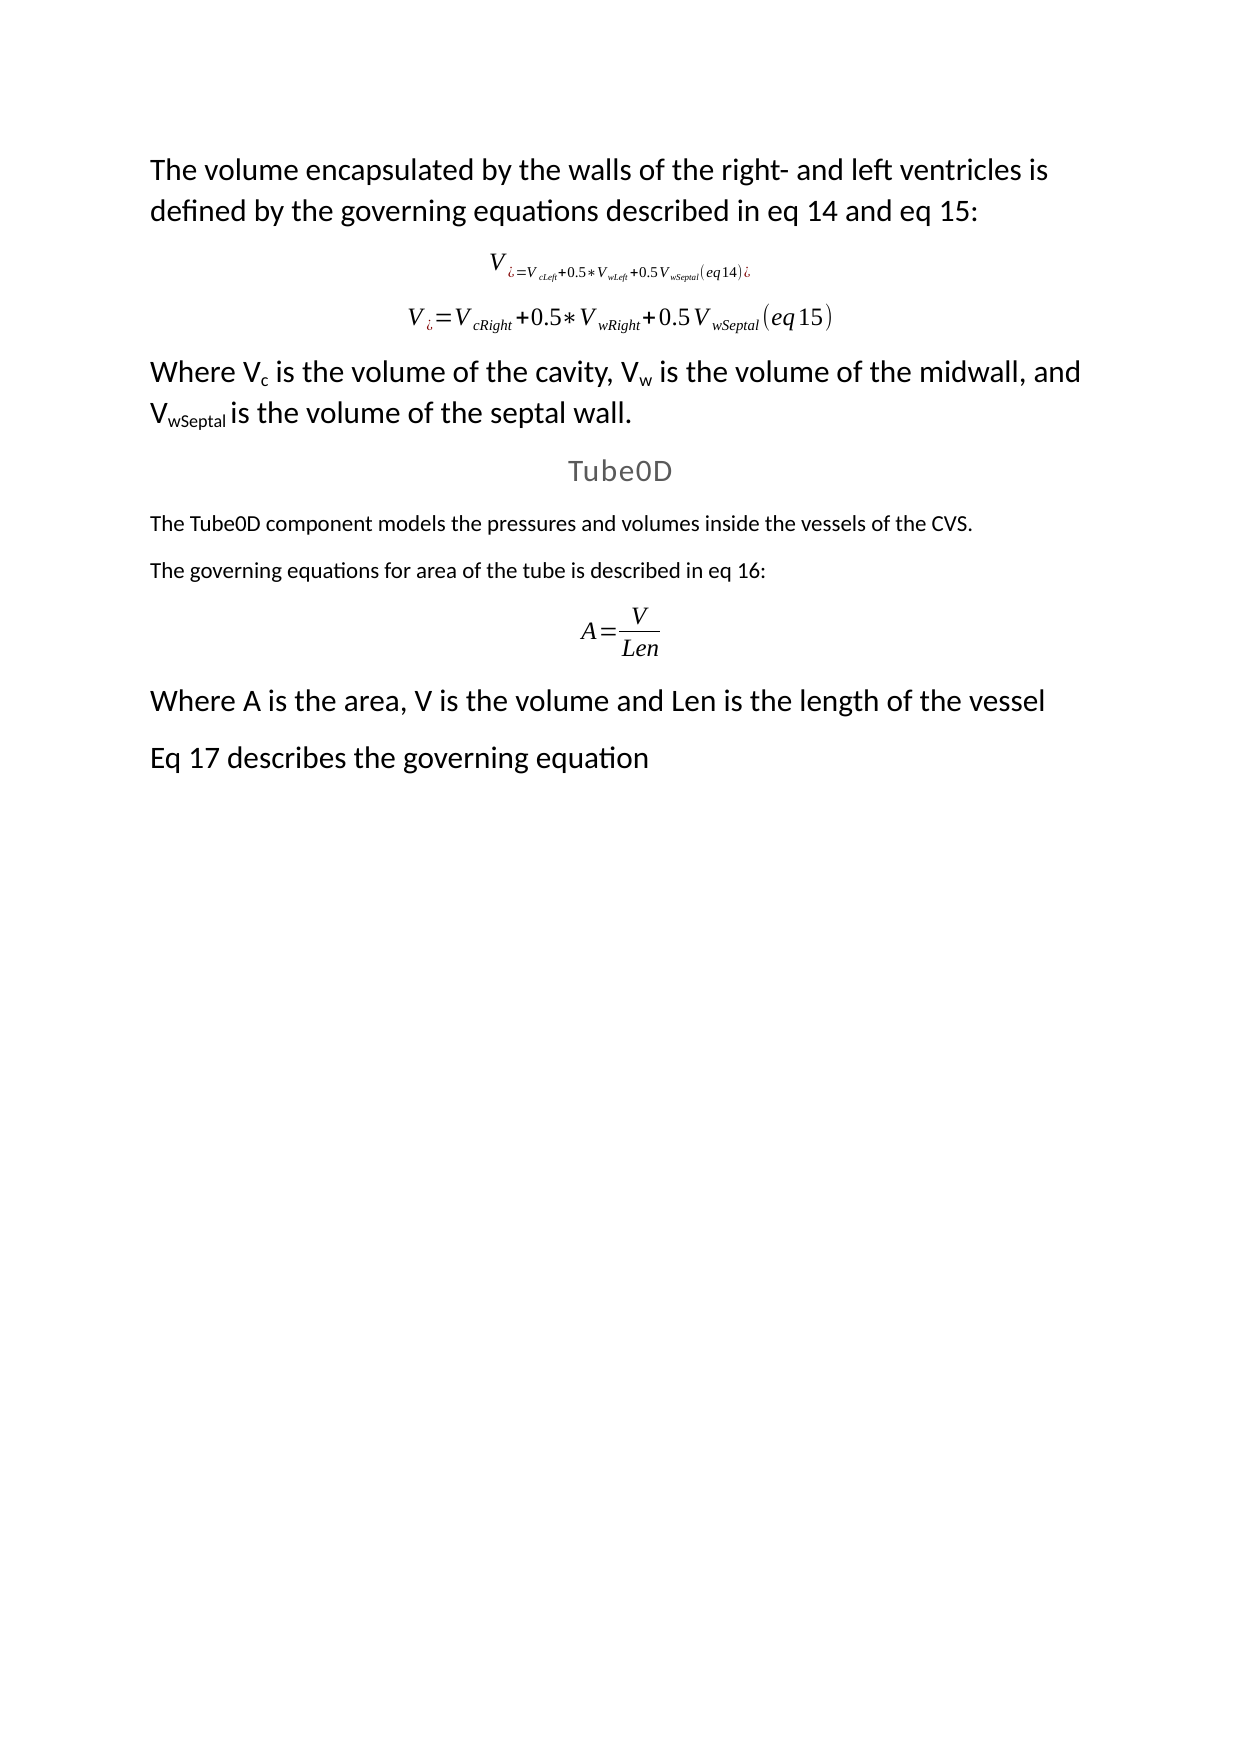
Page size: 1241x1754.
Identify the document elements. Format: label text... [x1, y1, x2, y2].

text The governing equations for area of the tube is described in eq 16: [150, 556, 1090, 584]
text Where A is the area, V is the volume and Len is the length of the vessel [150, 681, 1090, 719]
subtitle Tube0D [150, 451, 1090, 489]
text Where Vc is the volume of the cavity, Vw is the volume of the midwall, and VwSeptal is the volume of the septal wall. [150, 352, 1090, 432]
text The volume encapsulated by the walls of the right- and left ventricles is defined by the governing equations described in eq 14 and eq 15: [150, 150, 1090, 229]
text Eq 17 describes the governing equation [150, 739, 1090, 777]
text The Tube0D component models the pressures and volumes inside the vessels of the CVS. [150, 509, 1090, 537]
